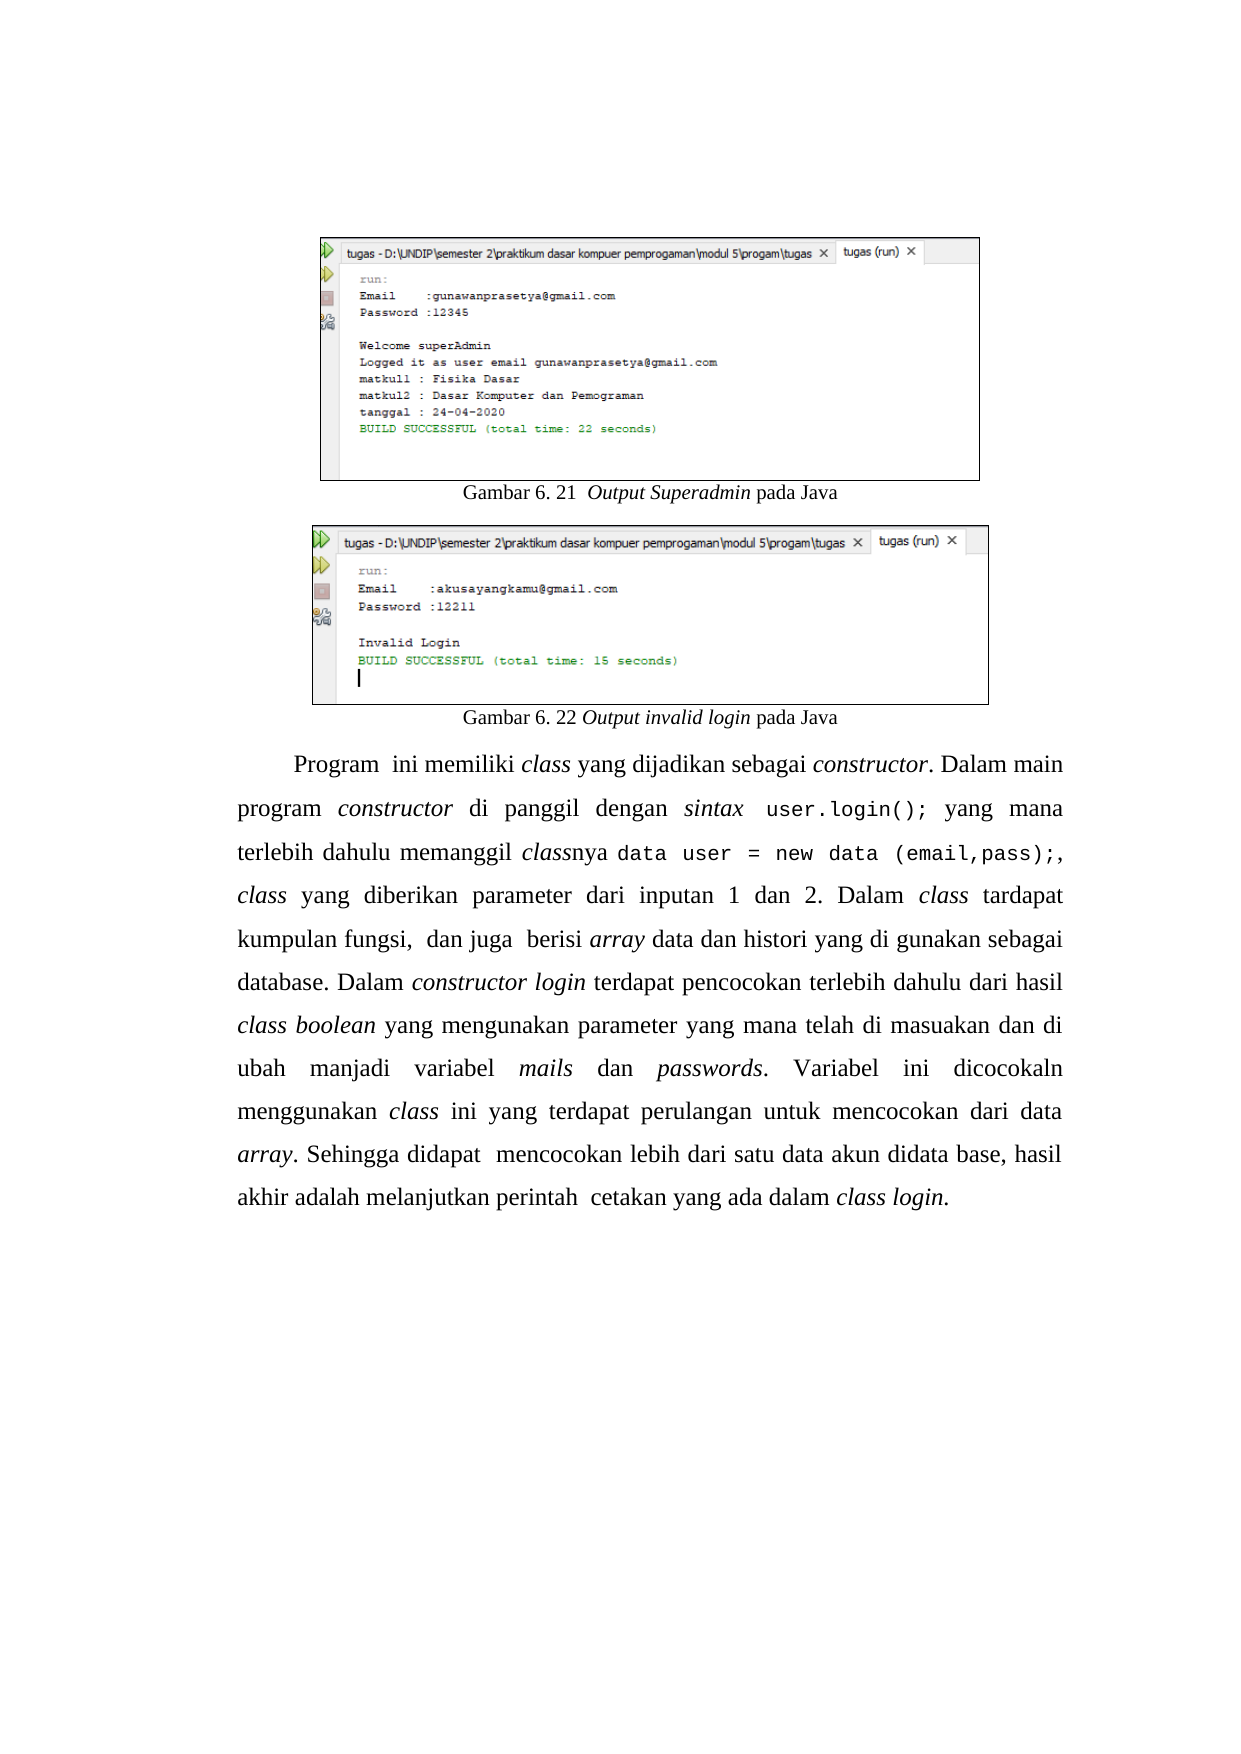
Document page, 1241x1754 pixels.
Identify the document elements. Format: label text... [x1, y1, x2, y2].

text Program ini memiliki class yang dijadikan sebagai constructor. Dalam main program constructor di panggil dengan sintax user.login(); yang mana terlebih dahulu memanggil classnya data user = new data (email,pass);, class yang diberikan parameter dari inputan 1 dan 2. Dalam class tardapat kumpulan fungsi, dan juga berisi array data dan histori yang di gunakan sebagai database. Dalam constructor login terdapat pencocokan terlebih dahulu dari hasil class boolean yang mengunakan parameter yang mana telah di masuakan dan di ubah manjadi variabel mails dan passwords. Variabel ini dicocokaln menggunakan class ini yang terdapat perulangan untuk mencocokan dari data array. Sehingga didapat mencocokan lebih dari satu data akun didata base, hasil akhir adalah melanjutkan perintah cetakan yang ada dalam class login. [237, 749, 1063, 1211]
text Gambar 6. 22 Output invalid login pada Java [237, 705, 1063, 729]
text Gambar 6. 21 Output Superadmin pada Java [237, 480, 1063, 504]
picture [321, 238, 979, 480]
picture [313, 526, 988, 704]
